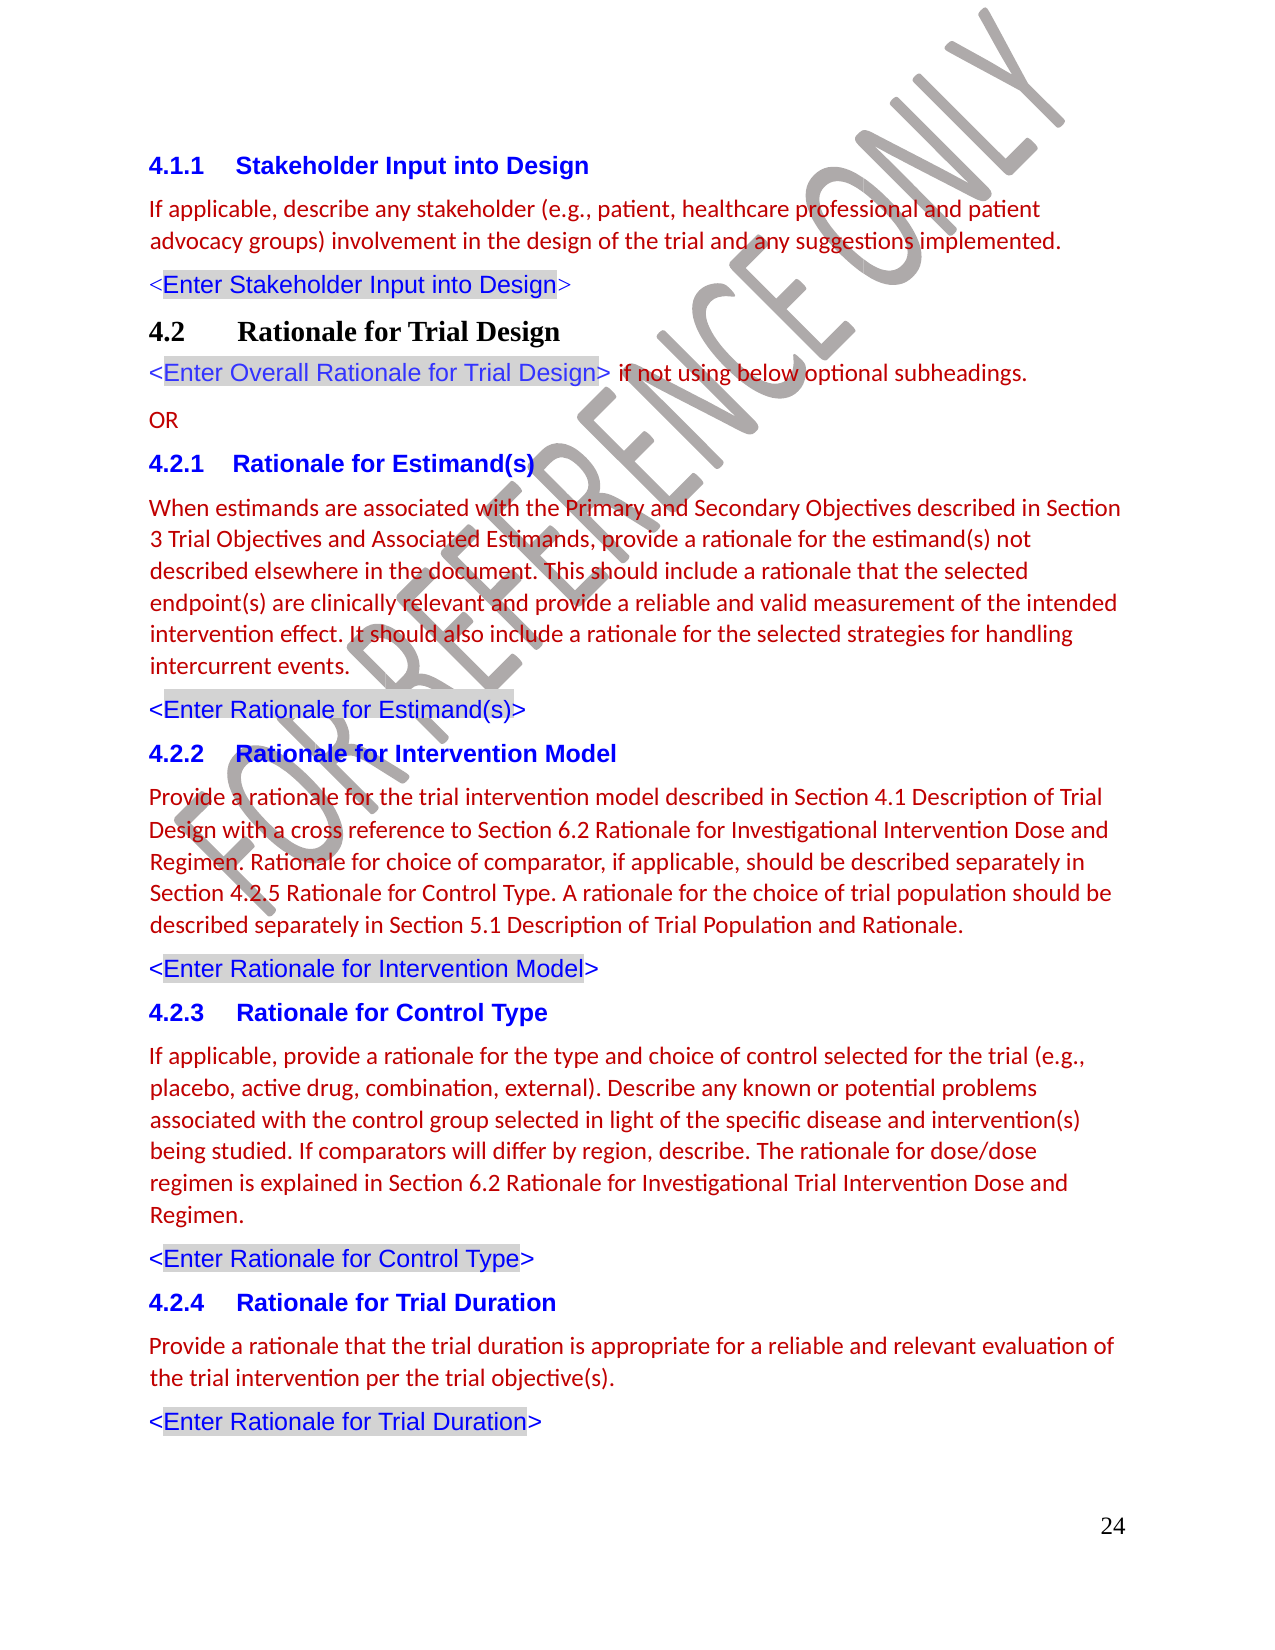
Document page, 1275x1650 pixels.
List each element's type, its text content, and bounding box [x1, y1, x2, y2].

text <Enter Rationale for Intervention Model> [584, 954, 1125, 983]
subtitle 4.2.4 Rationale for Trial Duration [148, 1287, 1125, 1316]
text If applicable, describe any stakeholder (e.g., patient, healthcare professional and patient advocacy groups) involvement in the design of the trial and any suggestions implemented. [148, 194, 1125, 256]
text <Enter Overall Rationale for Trial Design> if not using below optional subheadings. [148, 357, 1125, 388]
subtitle 4.2 Rationale for Trial Design [148, 314, 1125, 348]
subtitle 4.1.1 Stakeholder Input into Design [148, 151, 1125, 180]
subtitle 4.2.1 Rationale for Estimand(s) [148, 449, 1125, 478]
text <Enter Rationale for Trial Duration> [527, 1407, 1125, 1436]
text Design with a cross reference to Section 6.2 Rationale for Investigational Intervention Dose and Regimen. Rationale for choice of comparator, if applicable, should be described separately in Section 4.2.5 Rationale for Control Type. A rationale for the choice of trial population should be described separately in Section 5.1 Description of Trial Population and Rationale. [148, 814, 1125, 939]
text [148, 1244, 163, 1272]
text When estimands are associated with the Primary and Secondary Objectives described in Section 3 Trial Objectives and Associated Estimands, provide a rationale for the estimand(s) not described elsewhere in the document. This should include a rationale that the selected endpoint(s) are clinically relevant and provide a reliable and valid measurement of the intended intervention effect. It should also include a rationale for the selected strategies for handling intercurrent events. [148, 492, 1125, 681]
subtitle 4.2.2 Rationale for Intervention Model [148, 738, 1125, 767]
text <Enter Rationale for Estimand(s)> [148, 695, 1125, 724]
text <Enter Rationale for Control Type> [520, 1244, 1125, 1272]
text <Enter Stakeholder Input into Design> [557, 270, 1125, 299]
text Provide a rationale that the trial duration is appropriate for a reliable and relevant evaluation of the trial intervention per the trial objective(s). [148, 1330, 1125, 1392]
text Provide a rationale for the trial intervention model described in Section 4.1 Description of Trial [148, 781, 1125, 812]
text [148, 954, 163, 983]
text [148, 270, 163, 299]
text If applicable, provide a rationale for the type and choice of control selected for the trial (e.g., placebo, active drug, combination, external). Describe any known or potential problems associated with the control group selected in light of the specific disease and intervention(s) being studied. If comparators will differ by region, describe. The rationale for dose/dose regimen is explained in Section 6.2 Rationale for Investigational Trial Intervention Dose and Regimen. [148, 1040, 1125, 1229]
subtitle 4.2.3 Rationale for Control Type [148, 998, 1125, 1026]
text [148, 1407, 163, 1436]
text OR [148, 404, 1125, 435]
